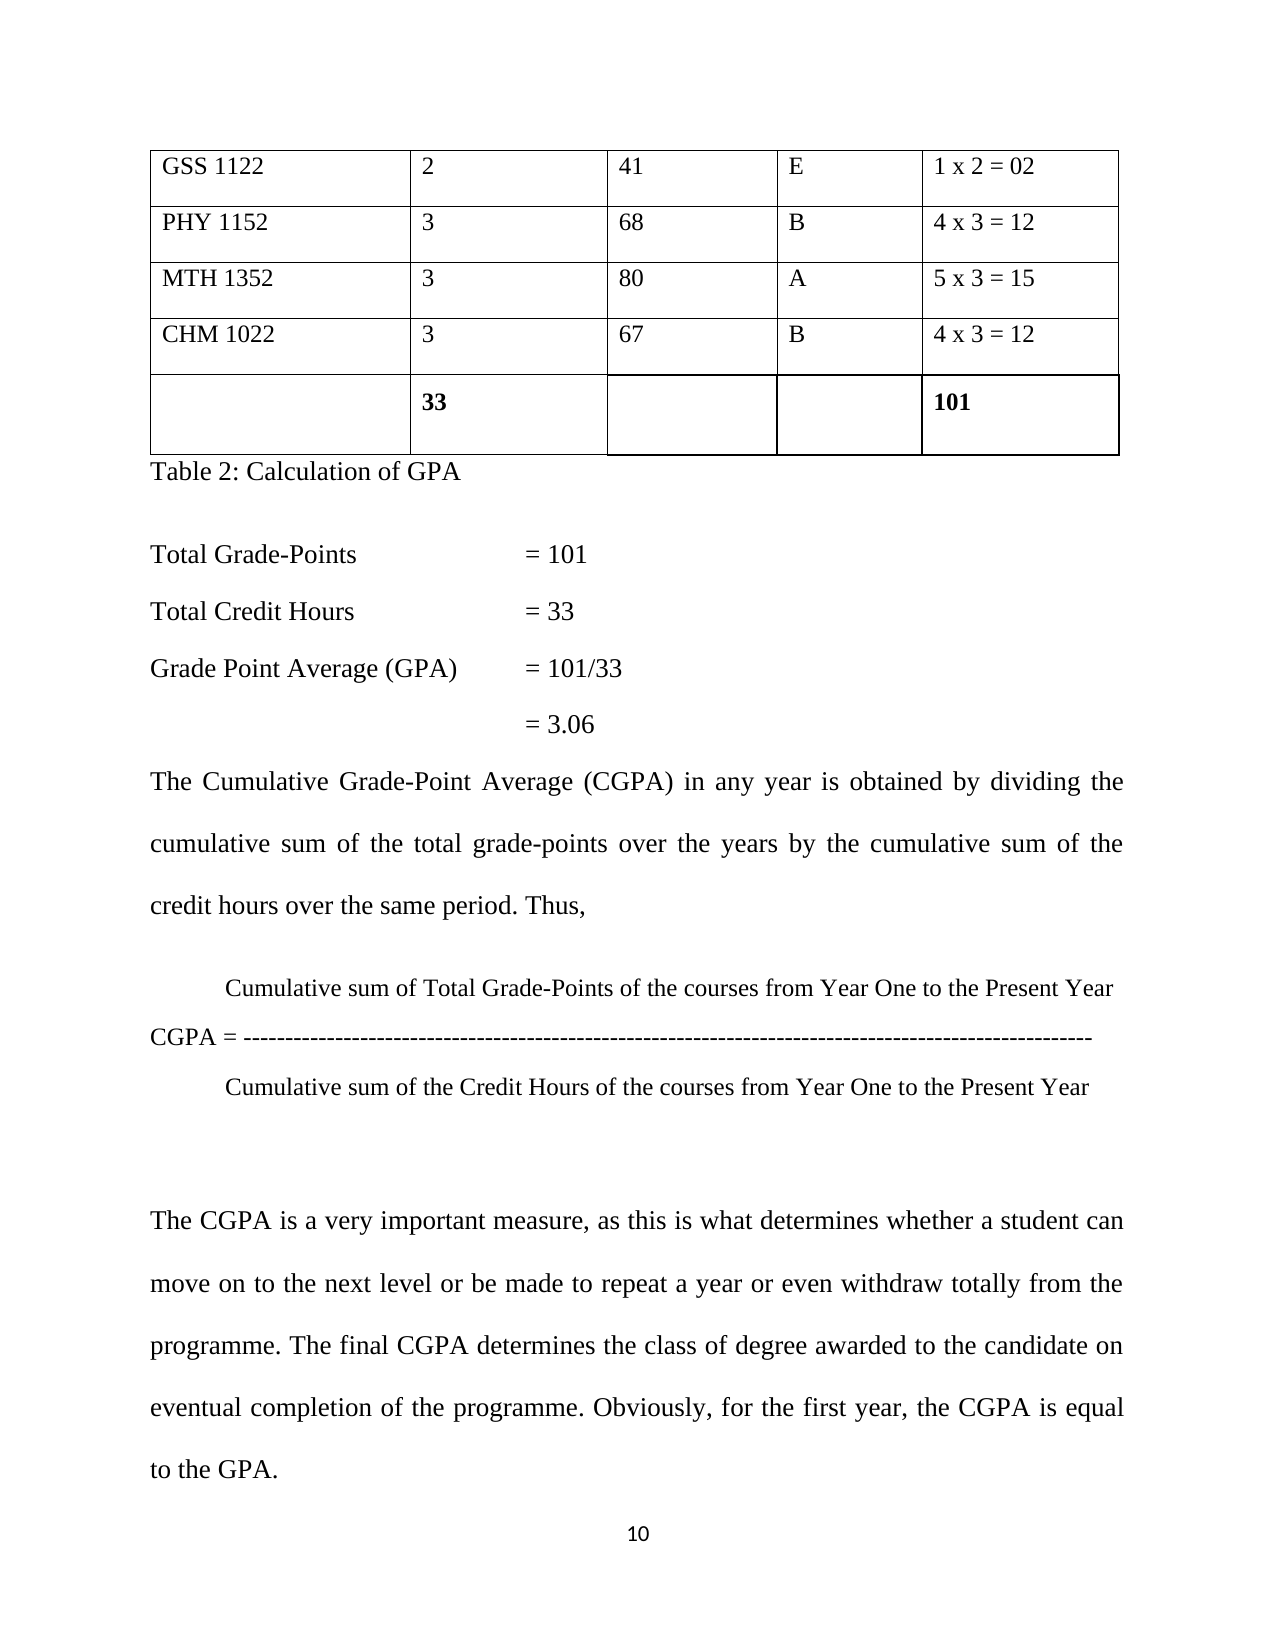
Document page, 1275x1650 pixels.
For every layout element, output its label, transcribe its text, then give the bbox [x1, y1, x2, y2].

text = 3.06 [450, 708, 1125, 739]
table_cell 4 x 3 = 12 [923, 207, 1118, 262]
text Grade Point Average (GPA) = 101/33 [150, 652, 1125, 683]
text Total Grade-Points = 101 [150, 539, 1125, 570]
text Cumulative sum of Total Grade-Points of the courses from Year One to the Present Year [150, 973, 1125, 1001]
table_cell MTH 1352 [151, 263, 410, 318]
table_cell 5 x 3 = 15 [923, 263, 1118, 318]
table_cell B [778, 319, 922, 374]
table_cell CHM 1022 [151, 319, 410, 374]
text Cumulative sum of the Credit Hours of the courses from Year One to the Present Year [150, 1072, 1125, 1101]
table_cell B [778, 207, 922, 262]
table_cell [151, 375, 410, 454]
table_cell A [778, 263, 922, 318]
table_cell [608, 376, 776, 454]
table_cell 3 [411, 263, 607, 318]
table_cell 80 [608, 263, 777, 318]
table_cell 2 [411, 151, 607, 206]
text Table 2: Calculation of GPA [150, 456, 1125, 487]
table_cell GSS 1122 [151, 151, 410, 206]
table_cell 1 x 2 = 02 [923, 151, 1118, 206]
text The Cumulative Grade-Point Average (CGPA) in any year is obtained by dividing the cumulative sum of the total grade-points over the years by the cumulative sum of the credit hours over the same period. Thus, [150, 765, 1125, 921]
table_cell 3 [411, 207, 607, 262]
table_cell 67 [608, 319, 777, 374]
table_cell [778, 376, 921, 454]
text Total Credit Hours = 33 [150, 595, 1125, 626]
text The CGPA is a very important measure, as this is what determines whether a student can move on to the next level or be made to repeat a year or even withdraw totally from the programme. The final CGPA determines the class of degree awarded to the candidate on eventual completion of the programme. Obviously, for the first year, the CGPA is equal to the GPA. [150, 1204, 1125, 1485]
table_cell 68 [608, 207, 777, 262]
table_cell 4 x 3 = 12 [923, 319, 1118, 374]
table_cell 3 [411, 319, 607, 374]
table_cell 41 [608, 151, 777, 206]
table_cell E [778, 151, 922, 206]
table_cell 33 [411, 375, 607, 454]
text CGPA = ------------------------------------------------------------------------------------------------------ [150, 1022, 1125, 1051]
table_cell 101 [923, 376, 1118, 454]
table_cell PHY 1152 [151, 207, 410, 262]
